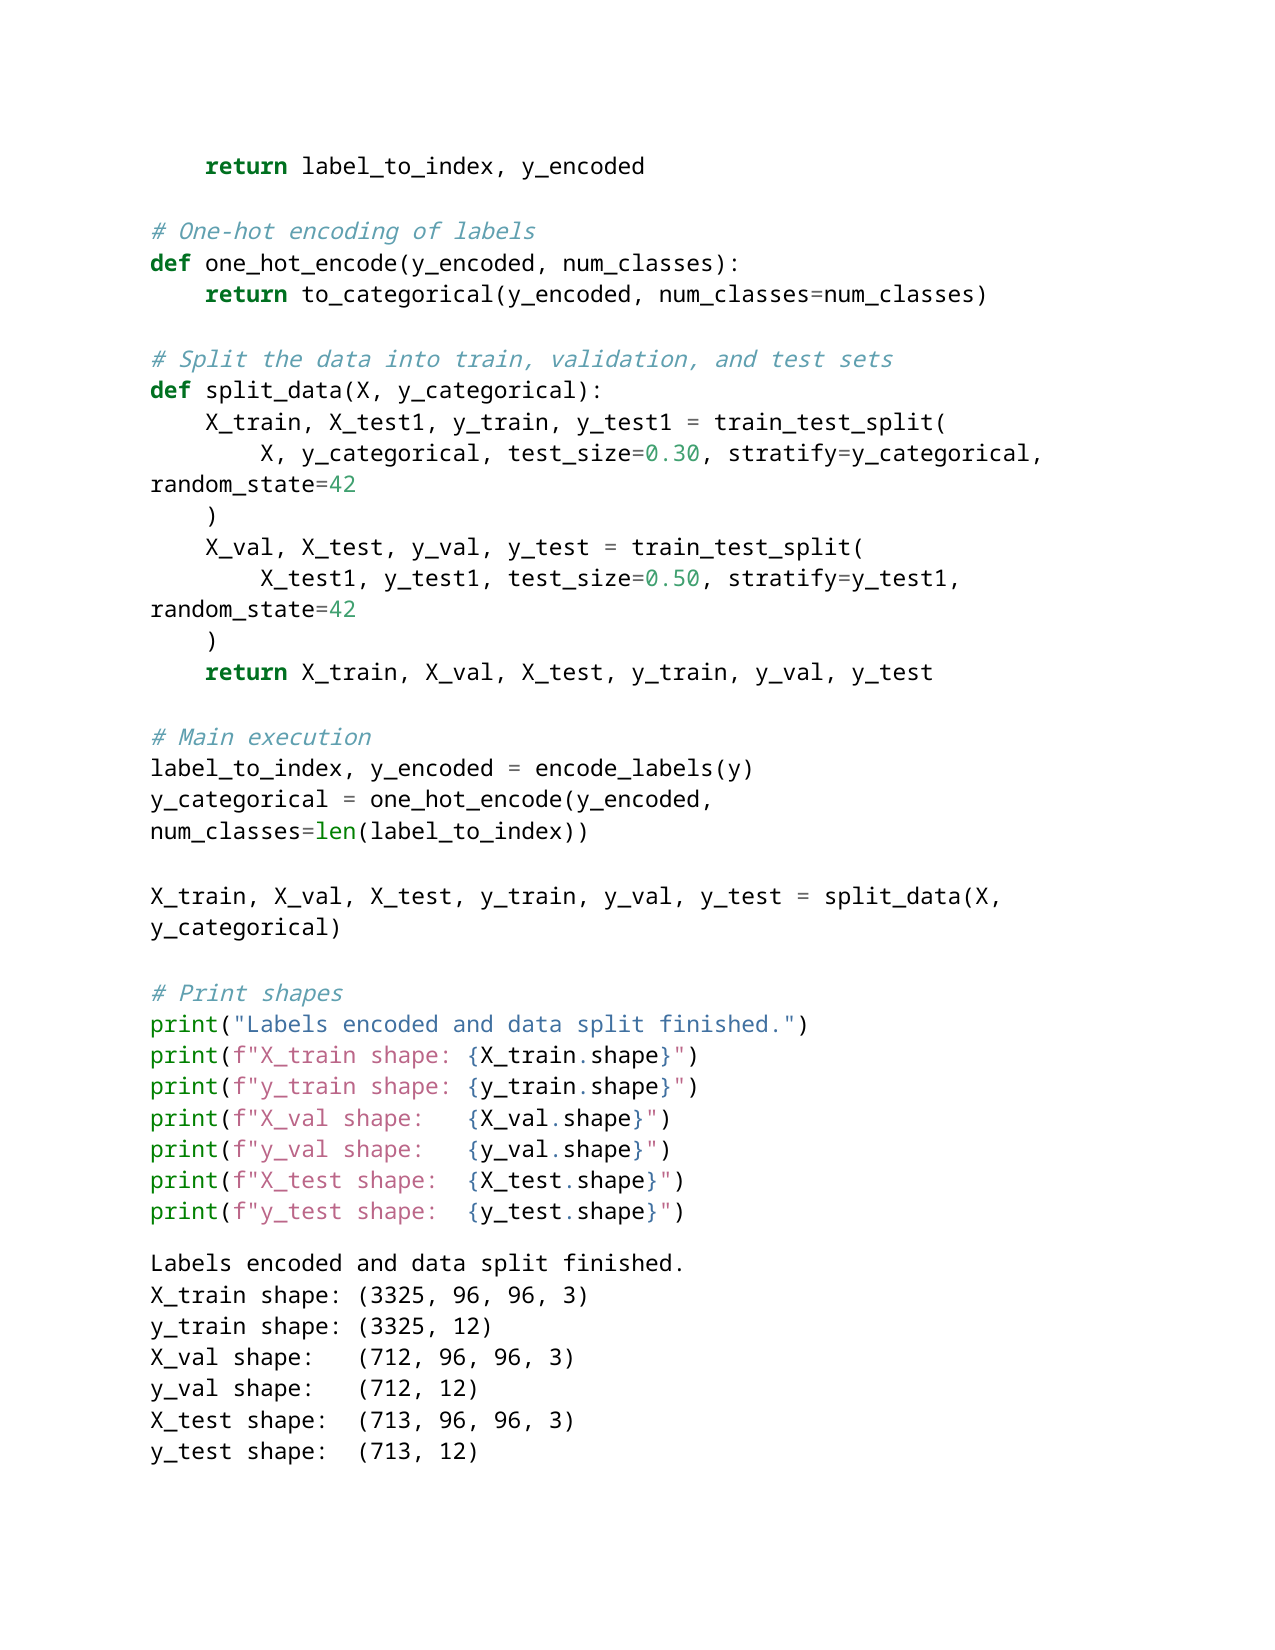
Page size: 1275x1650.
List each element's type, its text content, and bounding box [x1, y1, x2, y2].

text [150, 150, 1125, 1227]
text Labels encoded and data split finished. X_train shape: (3325, 96, 96, 3) y_train shape: (3325, 12) X_val shape: (712, 96, 96, 3) y_val shape: (712, 12) X_test shape: (713, 96, 96, 3) y_test shape: (713, 12) [150, 1247, 1125, 1466]
